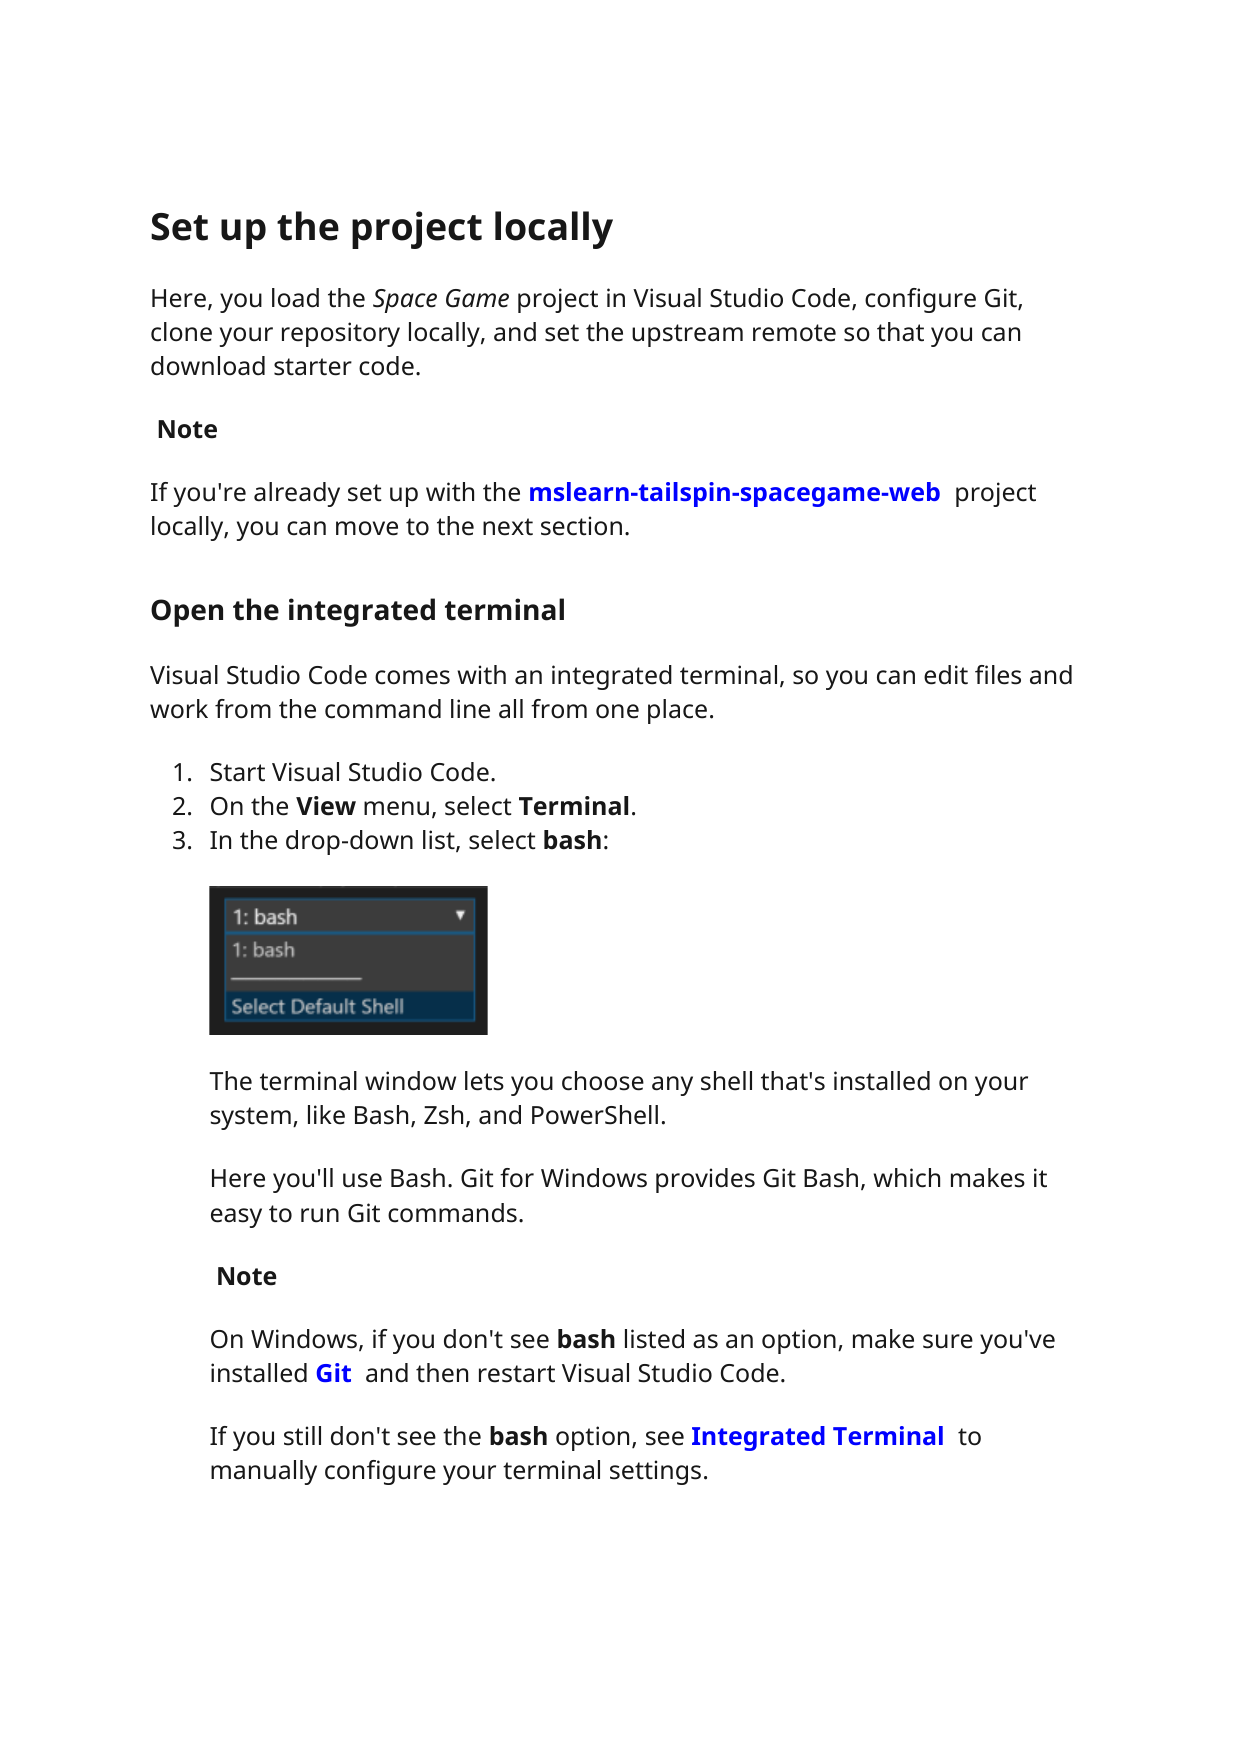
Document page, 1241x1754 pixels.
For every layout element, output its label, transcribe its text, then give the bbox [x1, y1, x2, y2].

text If you still don't see the bash option, see Integrated Terminal to manually configure your terminal settings. [209, 1419, 1090, 1487]
list In the drop-down list, select bash: [172, 823, 1090, 857]
text On Windows, if you don't see bash listed as an option, make sure you've installed Git and then restart Visual Studio Code. [209, 1322, 1090, 1390]
picture [209, 886, 488, 1035]
text If you're already set up with the mslearn-tailspin-spacegame-web project locally, you can move to the next section. [150, 475, 1090, 543]
text The terminal window lets you choose any shell that's installed on your system, like Bash, Zsh, and PowerShell. [209, 1064, 1090, 1132]
text Visual Studio Code comes with an integrated terminal, so you can edit files and work from the command line all from one place. [150, 657, 1090, 725]
text Open the integrated terminal [150, 590, 1090, 628]
list Start Visual Studio Code. [172, 754, 1090, 789]
text Here you'll use Bash. Git for Windows provides Git Bash, which makes it easy to run Git commands. [209, 1161, 1090, 1229]
text Here, you load the Space Game project in Visual Studio Code, configure Git, clone your repository locally, and set the upstream remote so that you can download starter code. [150, 280, 1090, 382]
list On the View menu, select Terminal. [172, 789, 1090, 823]
text Note [150, 412, 1090, 446]
text Note [209, 1258, 1090, 1292]
text Set up the project locally [150, 200, 1090, 251]
